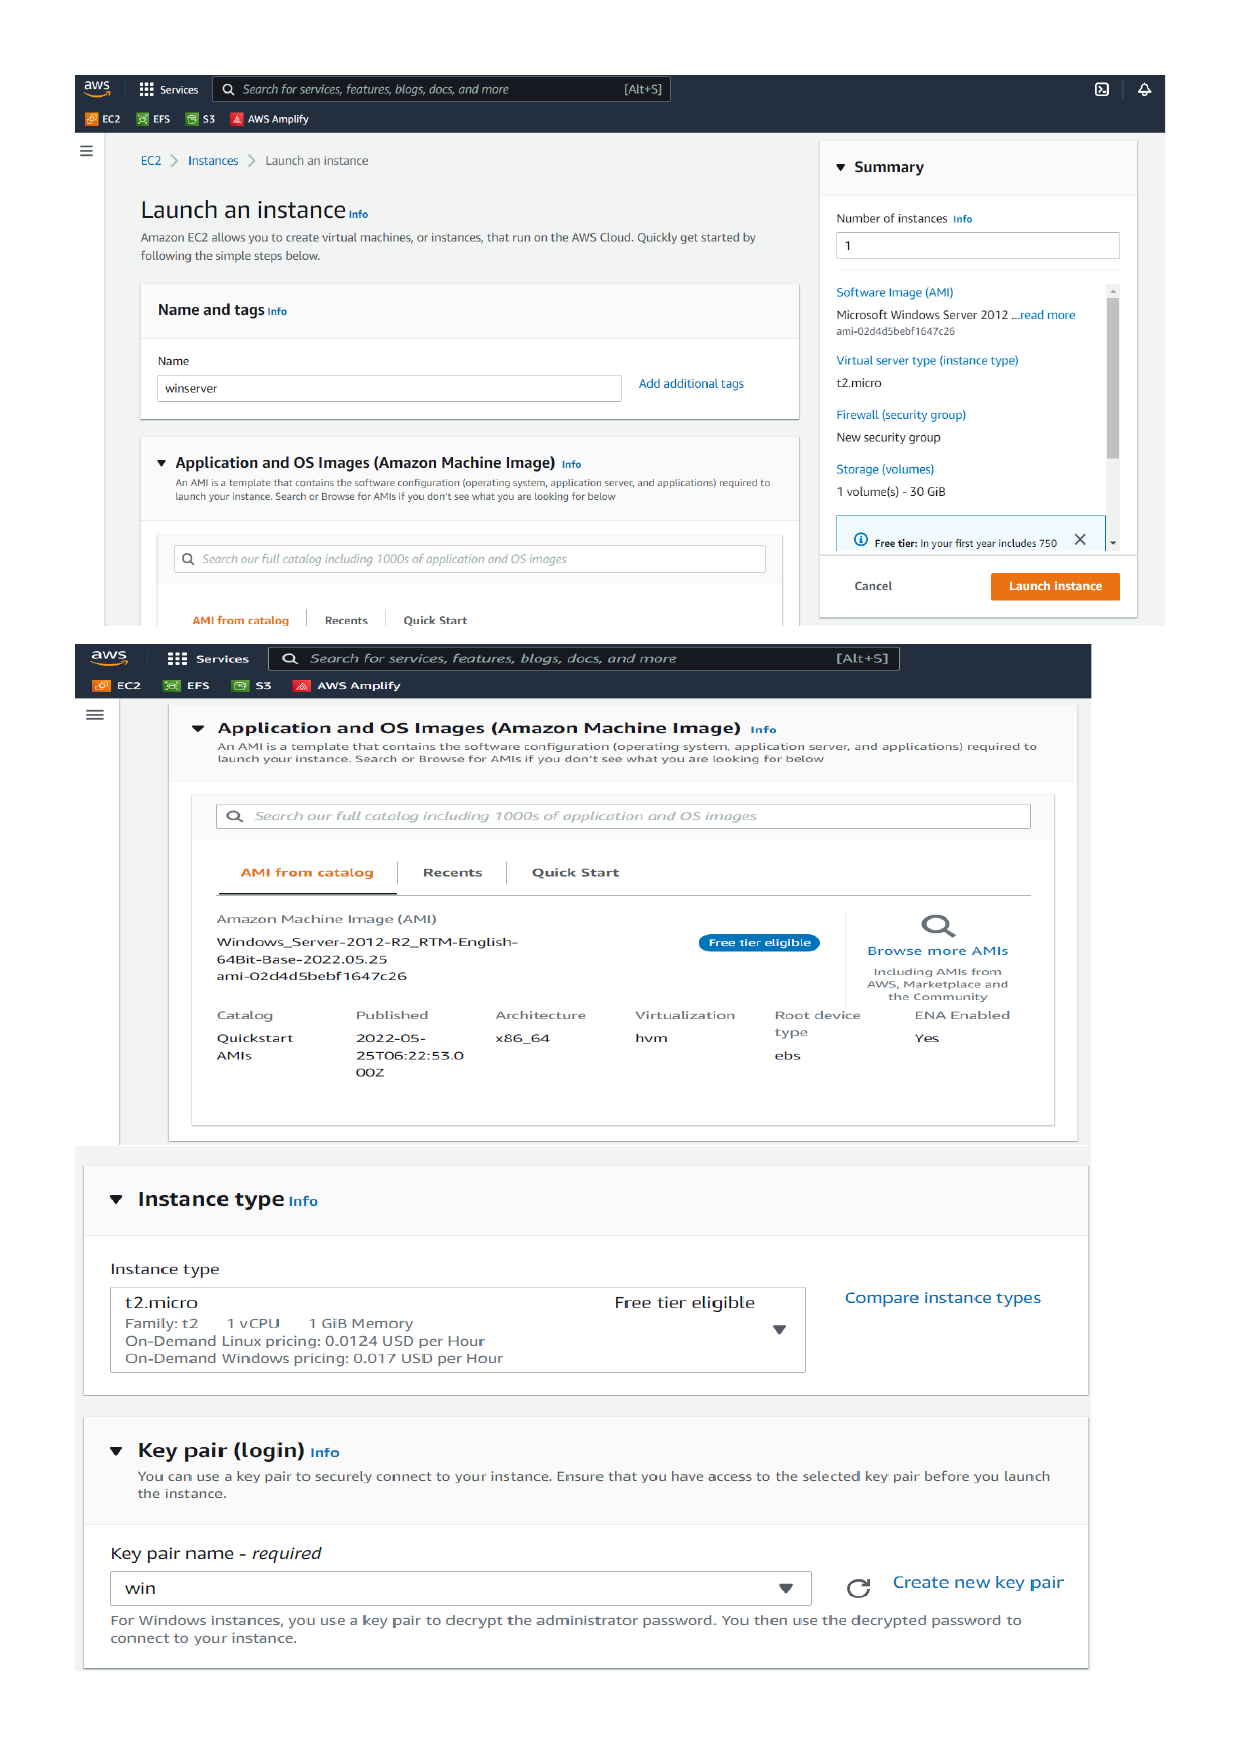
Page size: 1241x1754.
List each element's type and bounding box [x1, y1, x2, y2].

picture [75, 644, 1092, 1145]
picture [75, 1146, 1092, 1671]
picture [75, 75, 1166, 626]
